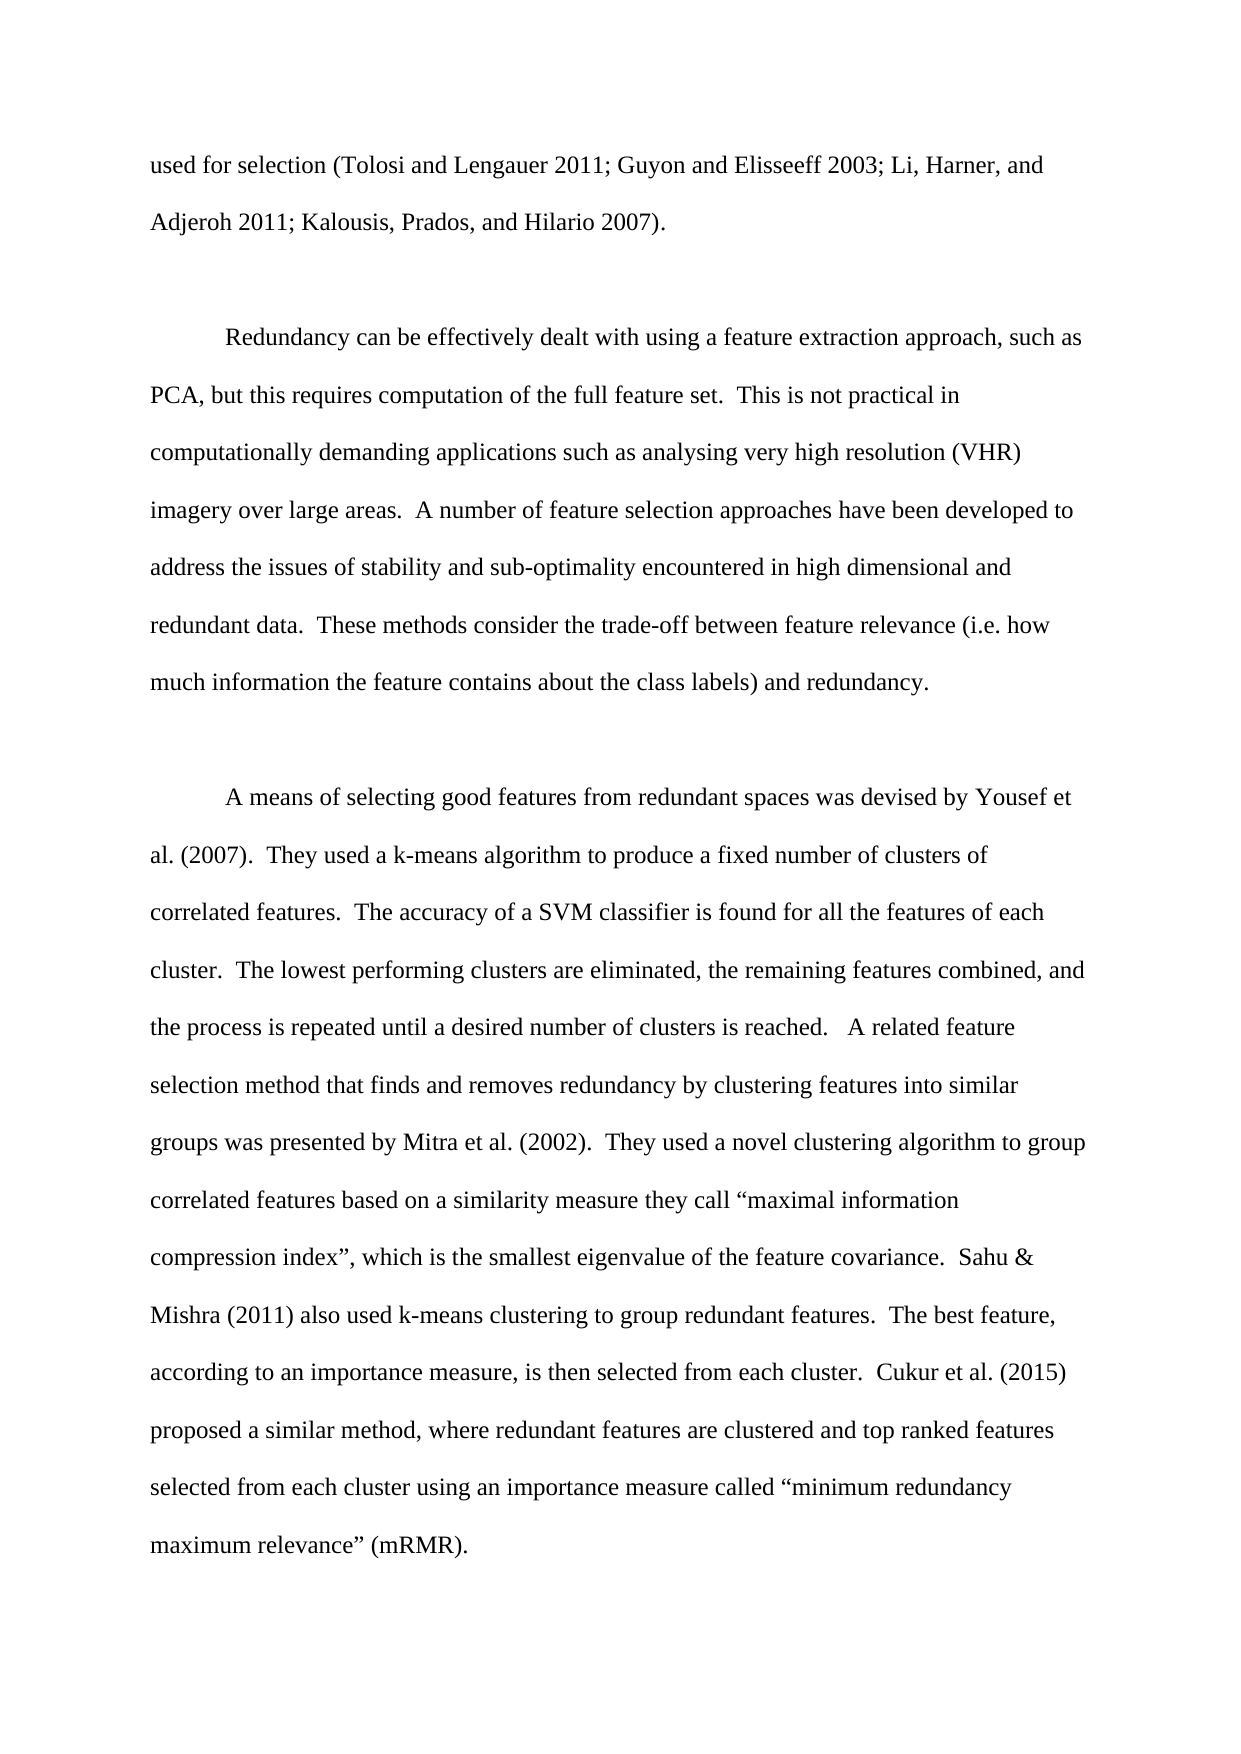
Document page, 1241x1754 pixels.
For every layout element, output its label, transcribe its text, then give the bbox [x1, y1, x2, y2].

text Redundancy can be effectively dealt with using a feature extraction approach, such as PCA, but this requires computation of the full feature set. This is not practical in computationally demanding applications such as analysing very high resolution (VHR) imagery over large areas. A number of feature selection approaches have been developed to address the issues of stability and sub-optimality encountered in high dimensional and redundant data. These methods consider the trade-off between feature relevance (i.e. how much information the feature contains about the class labels) and redundancy. [150, 322, 1090, 696]
text A means of selecting good features from redundant spaces was devised by Yousef et al. (2007). They used a k-means algorithm to produce a fixed number of clusters of correlated features. The accuracy of a SVM classifier is found for all the features of each cluster. The lowest performing clusters are eliminated, the remaining features combined, and the process is repeated until a desired number of clusters is reached. A related feature selection method that finds and removes redundancy by clustering features into similar groups was presented by Mitra et al. (2002). They used a novel clustering algorithm to group correlated features based on a similarity measure they call “maximal information compression index”, which is the smallest eigenvalue of the feature covariance. Sahu & Mishra (2011) also used k-means clustering to group redundant features. The best feature, according to an importance measure, is then selected from each cluster. Cukur et al. (2015) proposed a similar method, where redundant features are clustered and top ranked features selected from each cluster using an importance measure called “minimum redundancy maximum relevance” (mRMR). [150, 782, 1090, 1559]
